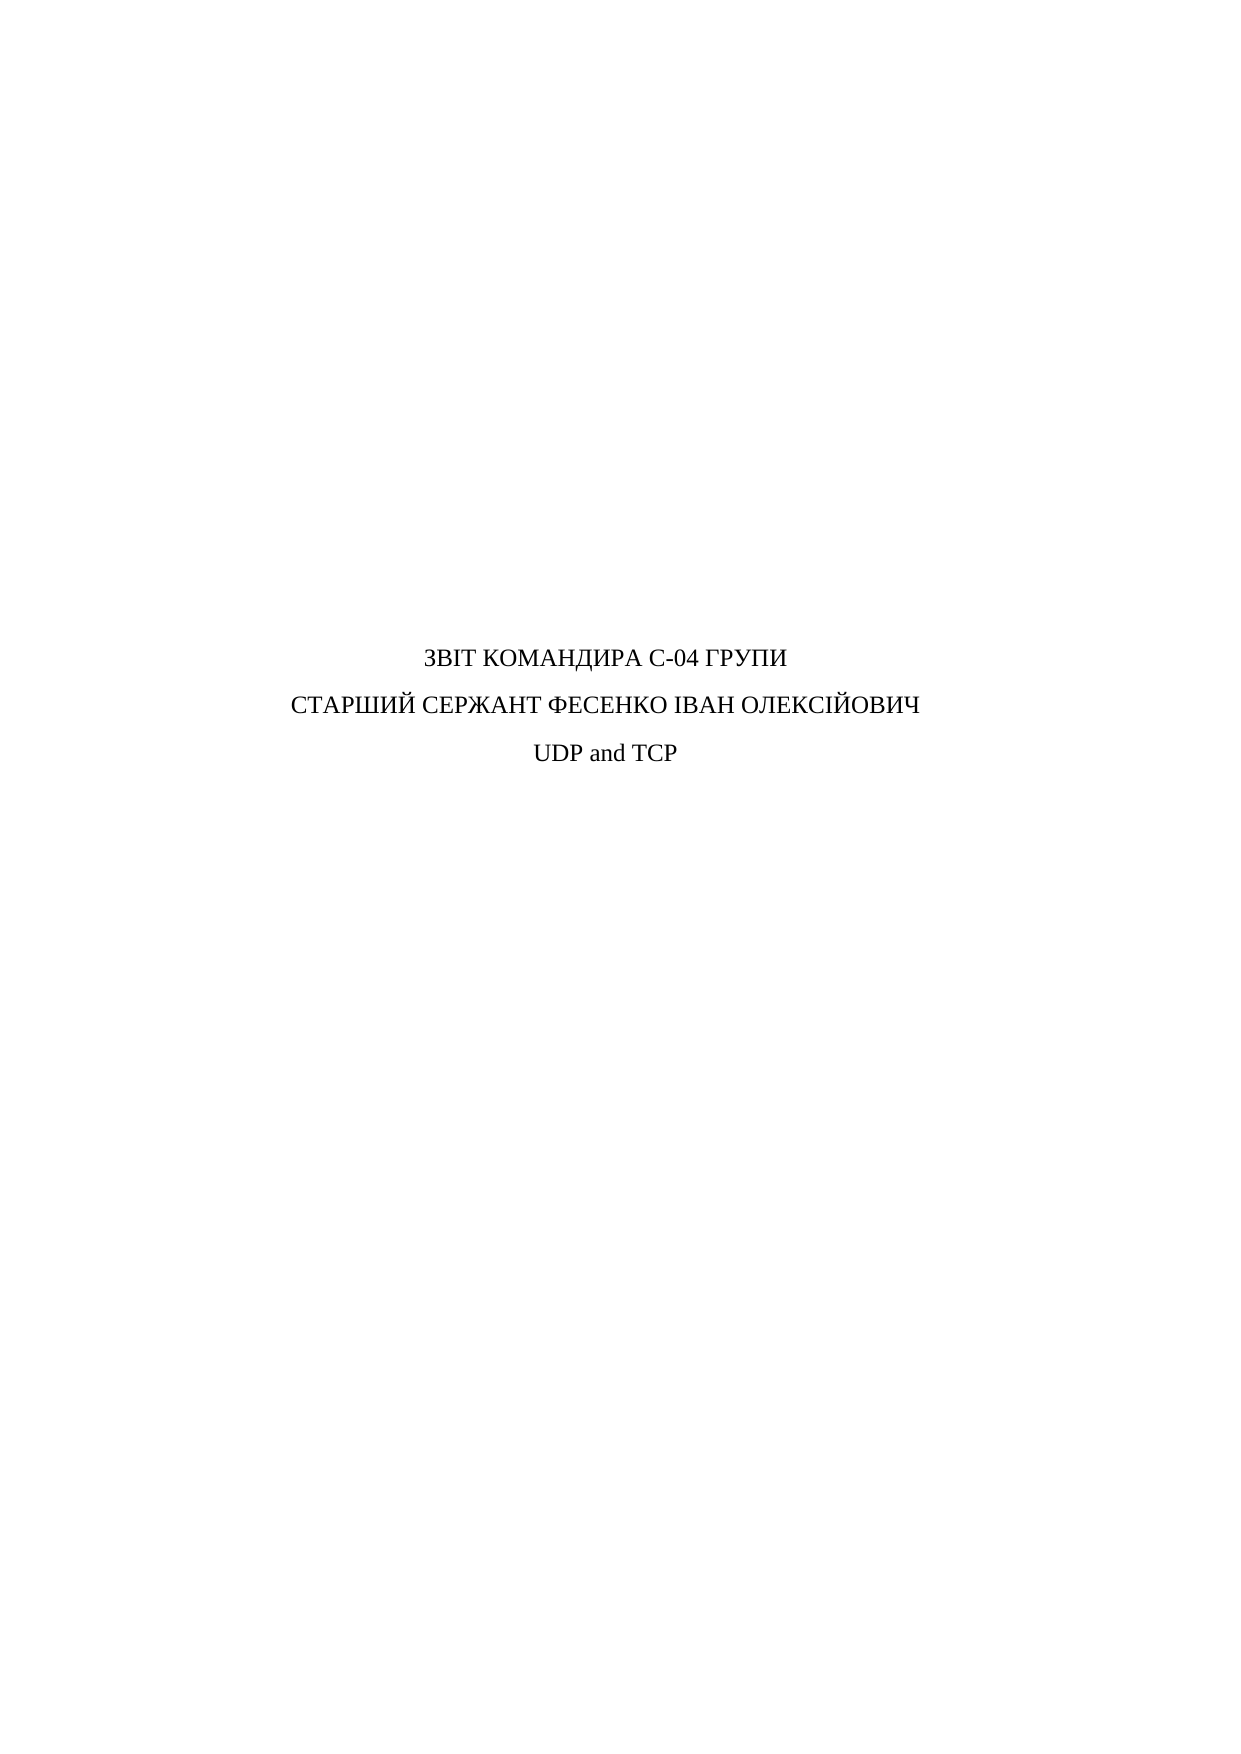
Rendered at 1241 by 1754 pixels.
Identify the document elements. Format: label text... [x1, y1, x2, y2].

text UDP and TCP [59, 738, 1152, 767]
text ЗВІТ КОМАНДИРА С-04 ГРУПИ [59, 643, 1152, 672]
text СТАРШИЙ СЕРЖАНТ ФЕСЕНКО ІВАН ОЛЕКСІЙОВИЧ [59, 691, 1152, 719]
